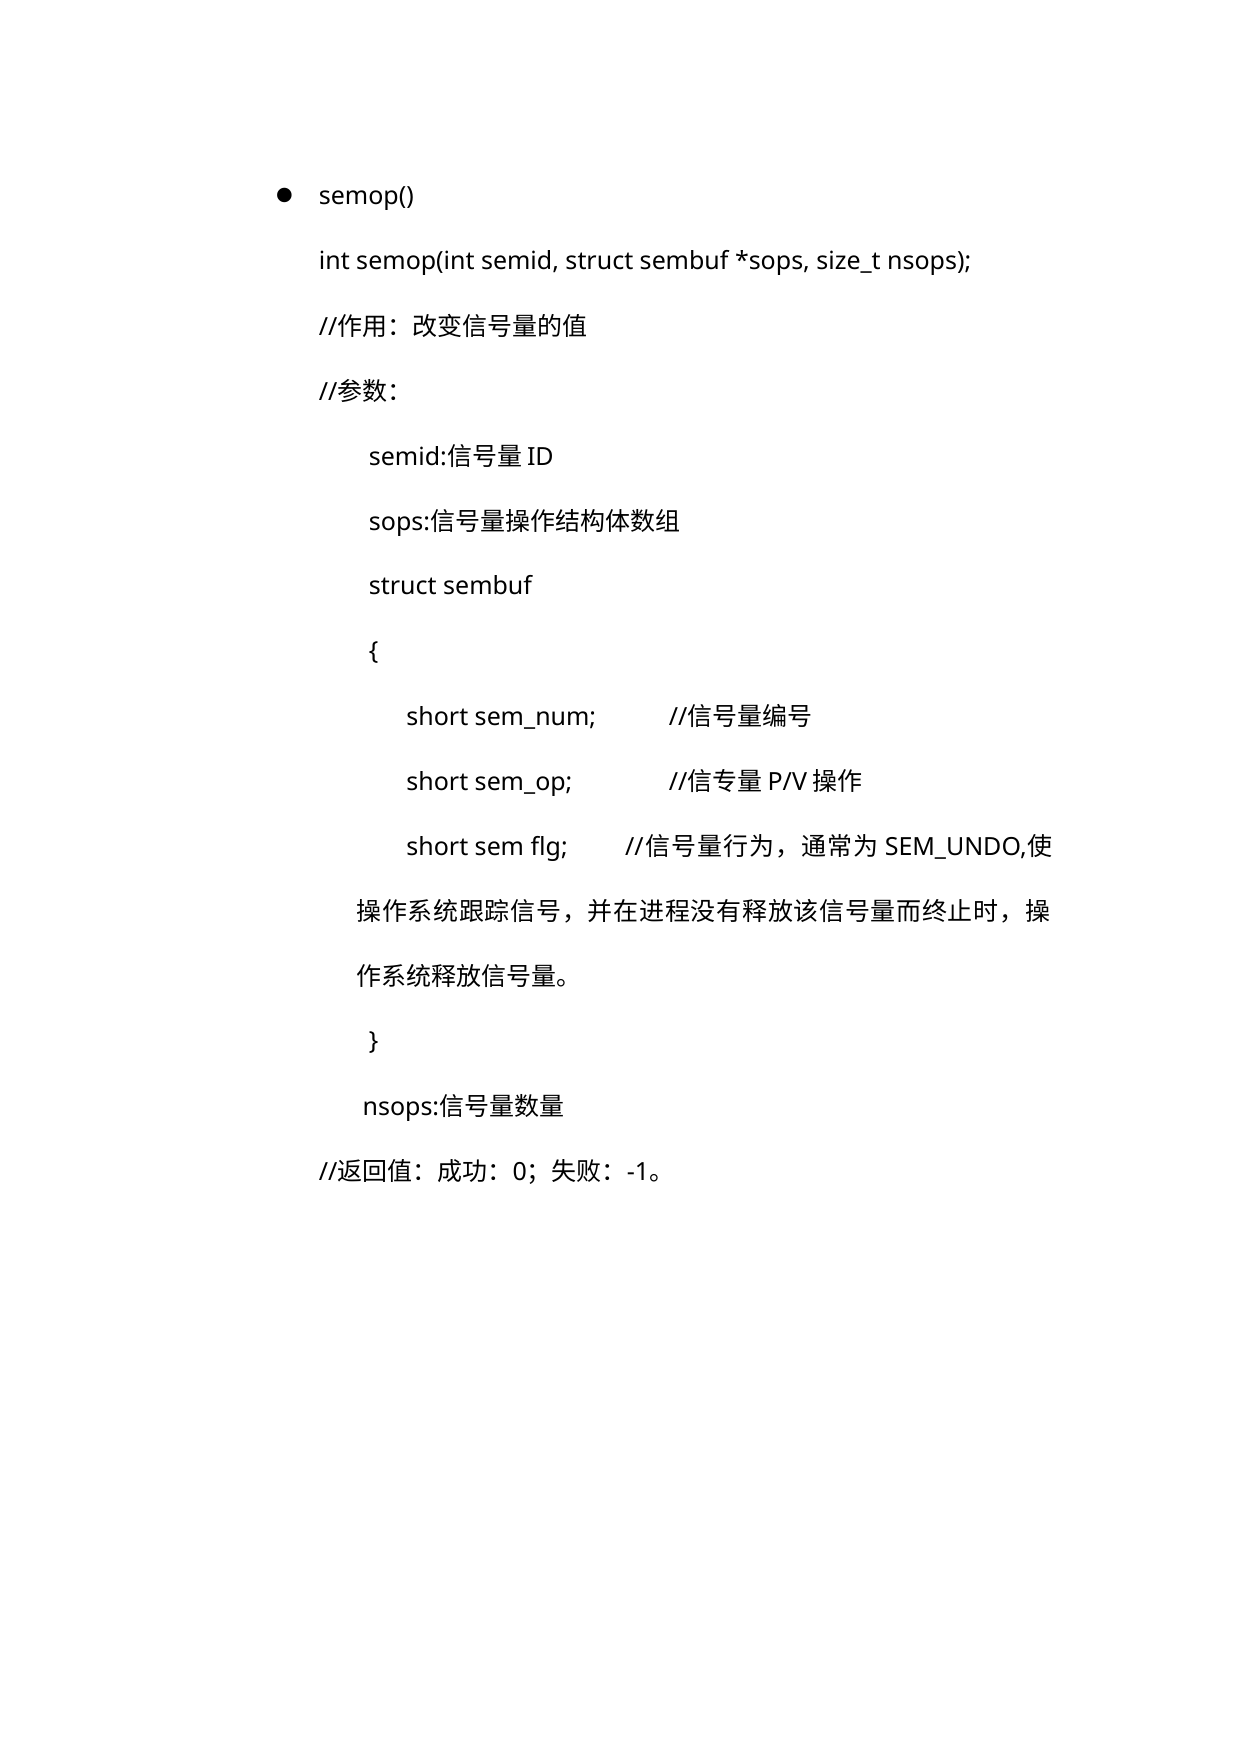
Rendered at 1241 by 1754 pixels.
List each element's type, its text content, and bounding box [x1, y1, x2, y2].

list short sem flg; //信号量行为，通常为SEM_UNDO,使操作系统跟踪信号，并在进程没有释放该信号量而终止时，操作系统释放信号量。 [356, 812, 1053, 1007]
list } [319, 1007, 1053, 1072]
list { [319, 617, 1053, 682]
list //参数： [319, 357, 1053, 422]
list int semop(int semid, struct sembuf *sops, size_t nsops); [319, 227, 1053, 292]
text //返回值：成功：0；失败：-1。 [187, 1137, 1053, 1202]
list short sem_op; //信专量P/V操作 [356, 747, 1053, 812]
list semid:信号量ID [319, 422, 1053, 487]
list nsops:信号量数量 [319, 1072, 1053, 1137]
list //作用：改变信号量的值 [319, 292, 1053, 357]
list struct sembuf [319, 552, 1053, 617]
list semop() [275, 162, 1053, 227]
list sops:信号量操作结构体数组 [319, 487, 1053, 552]
list short sem_num; //信号量编号 [356, 682, 1053, 747]
